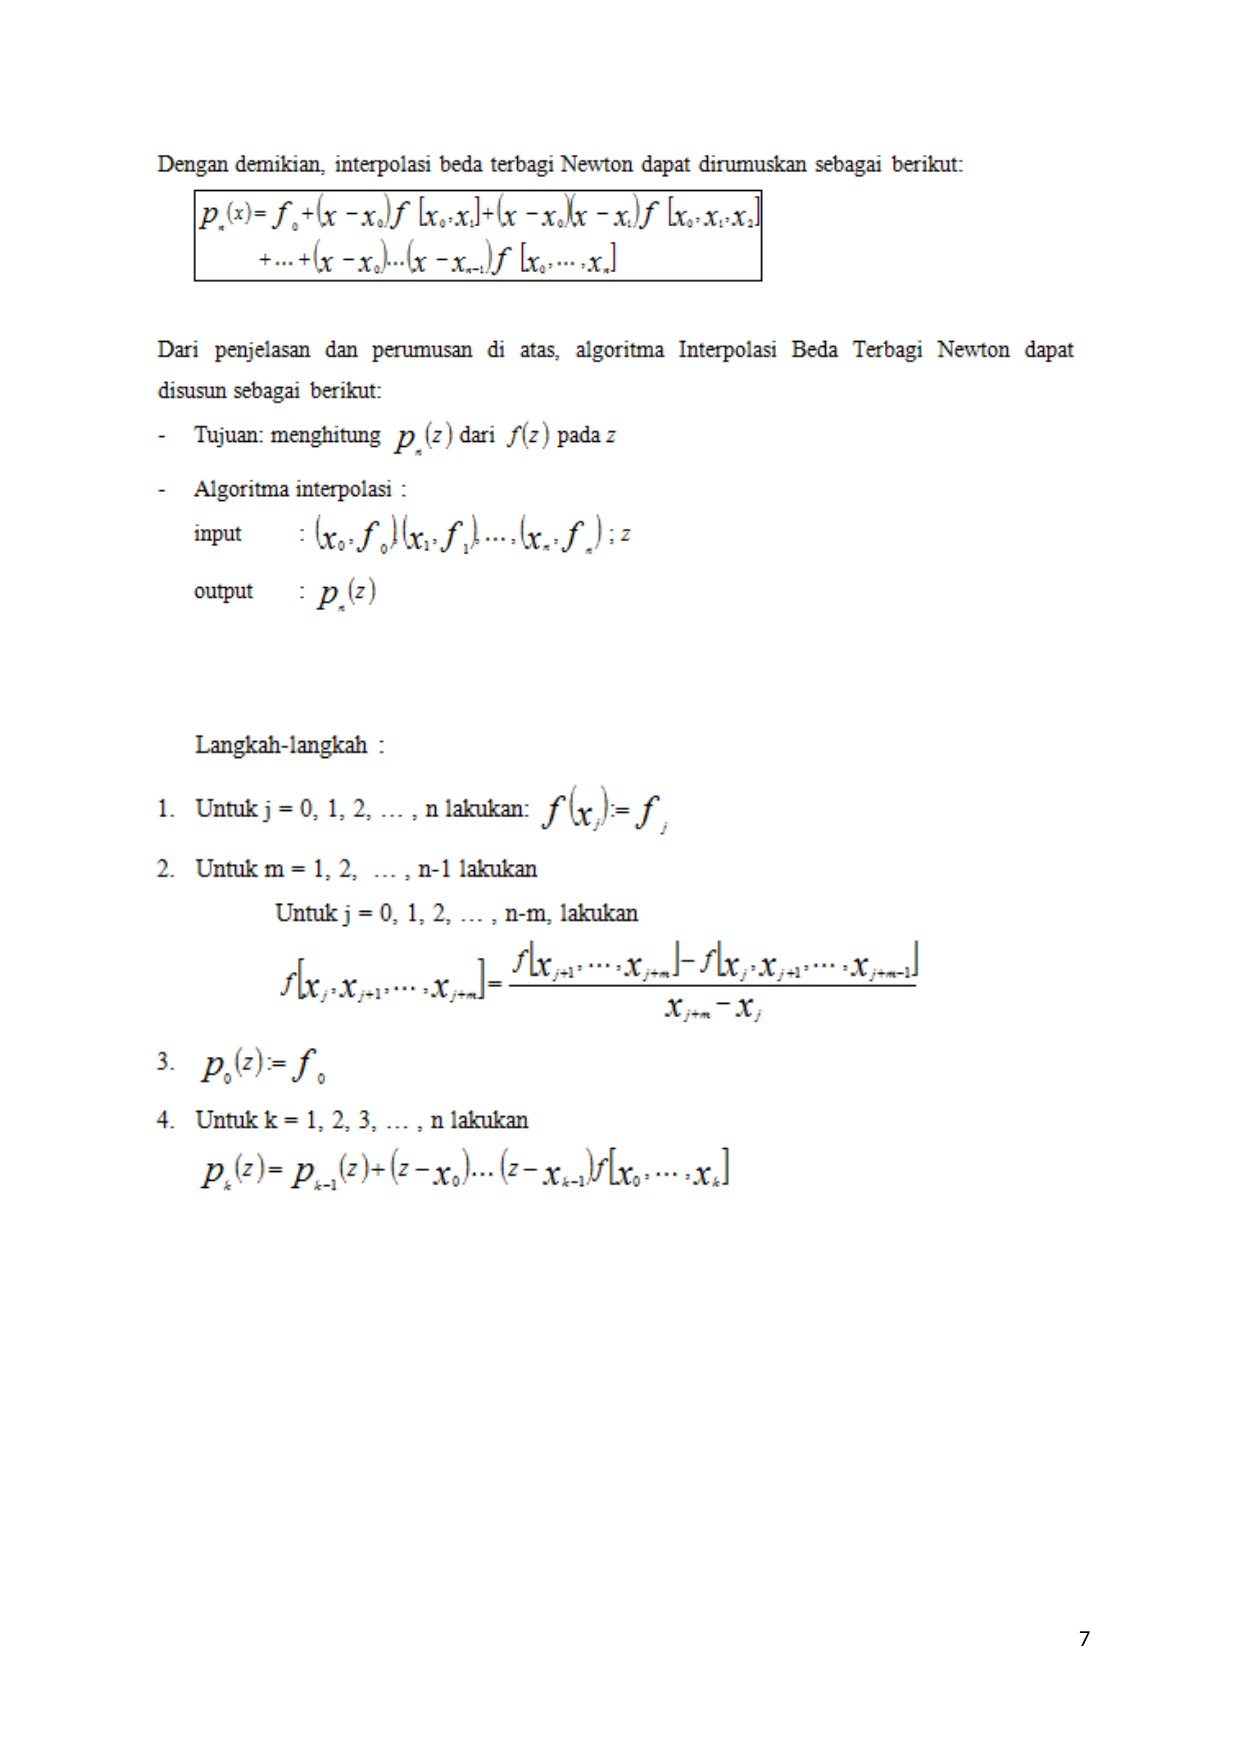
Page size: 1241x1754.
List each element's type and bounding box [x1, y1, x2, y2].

picture [150, 718, 959, 1217]
picture [150, 150, 1097, 628]
